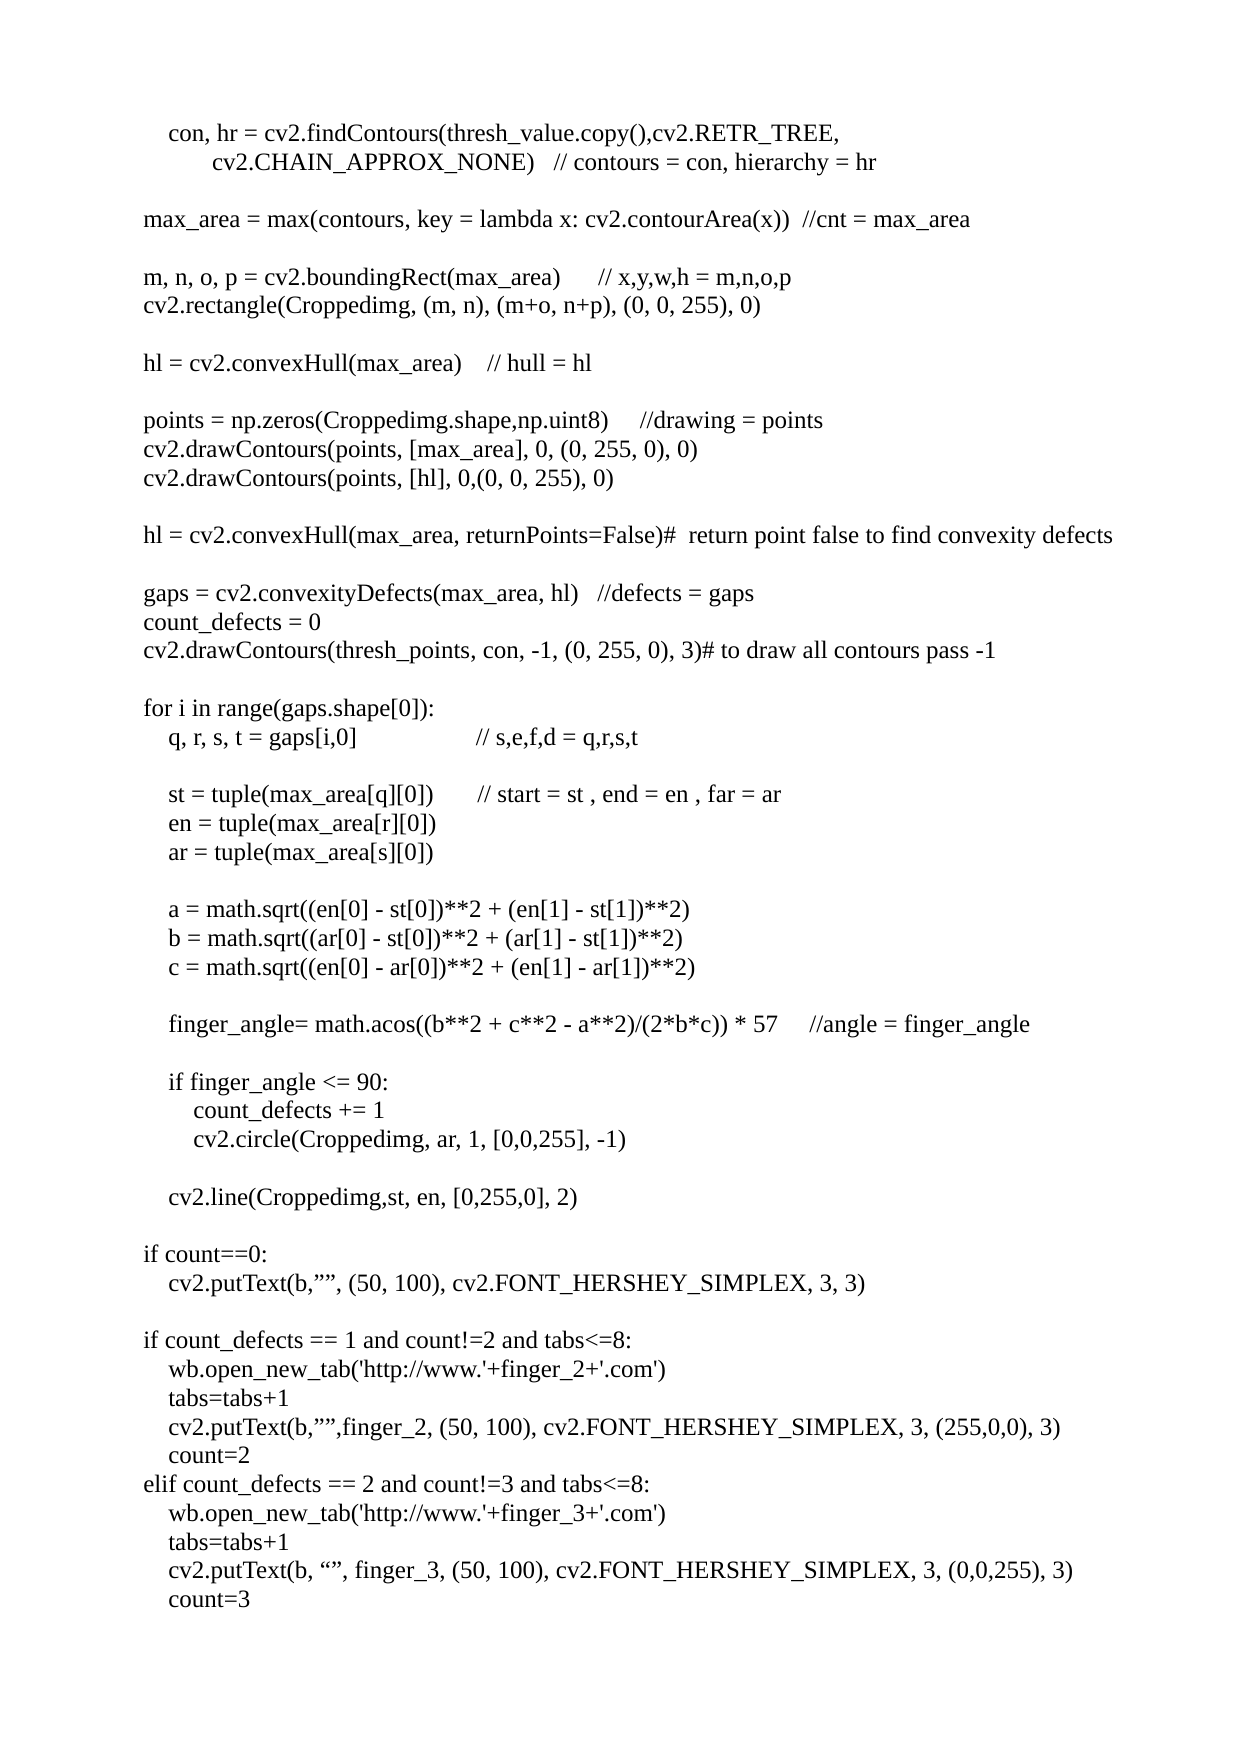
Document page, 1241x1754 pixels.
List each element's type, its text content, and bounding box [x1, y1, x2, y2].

text wb.open_new_tab('http://www.'+finger_3+'.com') [118, 1498, 1122, 1527]
text wb.open_new_tab('http://www.'+finger_2+'.com') [118, 1354, 1122, 1383]
text if finger_angle <= 90: [118, 1067, 1122, 1096]
text ar = tuple(max_area[s][0]) [118, 837, 1122, 866]
text if count==0: [118, 1239, 1122, 1268]
text cv2.line(Croppedimg,st, en, [0,255,0], 2) [118, 1182, 1122, 1211]
text count_defects = 0 [118, 607, 1122, 636]
text b = math.sqrt((ar[0] - st[0])**2 + (ar[1] - st[1])**2) [118, 923, 1122, 952]
text points = np.zeros(Croppedimg.shape,np.uint8) //drawing = points [118, 406, 1122, 434]
text count_defects += 1 [118, 1096, 1122, 1124]
text for i in range(gaps.shape[0]): [118, 693, 1122, 722]
text con, hr = cv2.findContours(thresh_value.copy(),cv2.RETR_TREE, [118, 118, 1122, 147]
text m, n, o, p = cv2.boundingRect(max_area) // x,y,w,h = m,n,o,p [118, 262, 1122, 291]
text cv2.drawContours(points, [hl], 0,(0, 0, 255), 0) [118, 463, 1122, 492]
text hl = cv2.convexHull(max_area, returnPoints=False)# return point false to find convexity defects [118, 521, 1122, 549]
text st = tuple(max_area[q][0]) // start = st , end = en , far = ar [118, 779, 1122, 808]
text cv2.putText(b,””, (50, 100), cv2.FONT_HERSHEY_SIMPLEX, 3, 3) [118, 1268, 1122, 1297]
text cv2.drawContours(points, [max_area], 0, (0, 255, 0), 0) [118, 434, 1122, 463]
text count=2 [118, 1441, 1122, 1469]
text q, r, s, t = gaps[i,0] // s,e,f,d = q,r,s,t [118, 722, 1122, 751]
text count=3 [118, 1584, 1122, 1613]
text cv2.rectangle(Croppedimg, (m, n), (m+o, n+p), (0, 0, 255), 0) [118, 291, 1122, 319]
text cv2.putText(b, “”, finger_3, (50, 100), cv2.FONT_HERSHEY_SIMPLEX, 3, (0,0,255), 3) [118, 1556, 1122, 1584]
text cv2.CHAIN_APPROX_NONE) // contours = con, hierarchy = hr [118, 147, 1122, 176]
text finger_angle= math.acos((b**2 + c**2 - a**2)/(2*b*c)) * 57 //angle = finger_angle [118, 1009, 1122, 1038]
text cv2.circle(Croppedimg, ar, 1, [0,0,255], -1) [118, 1124, 1122, 1153]
text cv2.putText(b,””,finger_2, (50, 100), cv2.FONT_HERSHEY_SIMPLEX, 3, (255,0,0), 3) [118, 1412, 1122, 1441]
text max_area = max(contours, key = lambda x: cv2.contourArea(x)) //cnt = max_area [118, 204, 1122, 233]
text gaps = cv2.convexityDefects(max_area, hl) //defects = gaps [118, 578, 1122, 607]
text a = math.sqrt((en[0] - st[0])**2 + (en[1] - st[1])**2) [118, 894, 1122, 923]
text tabs=tabs+1 [118, 1383, 1122, 1412]
text tabs=tabs+1 [118, 1527, 1122, 1556]
text c = math.sqrt((en[0] - ar[0])**2 + (en[1] - ar[1])**2) [118, 952, 1122, 981]
text hl = cv2.convexHull(max_area) // hull = hl [118, 348, 1122, 377]
text if count_defects == 1 and count!=2 and tabs<=8: [118, 1326, 1122, 1354]
text cv2.drawContours(thresh_points, con, -1, (0, 255, 0), 3)# to draw all contours pass -1 [118, 636, 1122, 664]
text elif count_defects == 2 and count!=3 and tabs<=8: [118, 1469, 1122, 1498]
text en = tuple(max_area[r][0]) [118, 808, 1122, 837]
